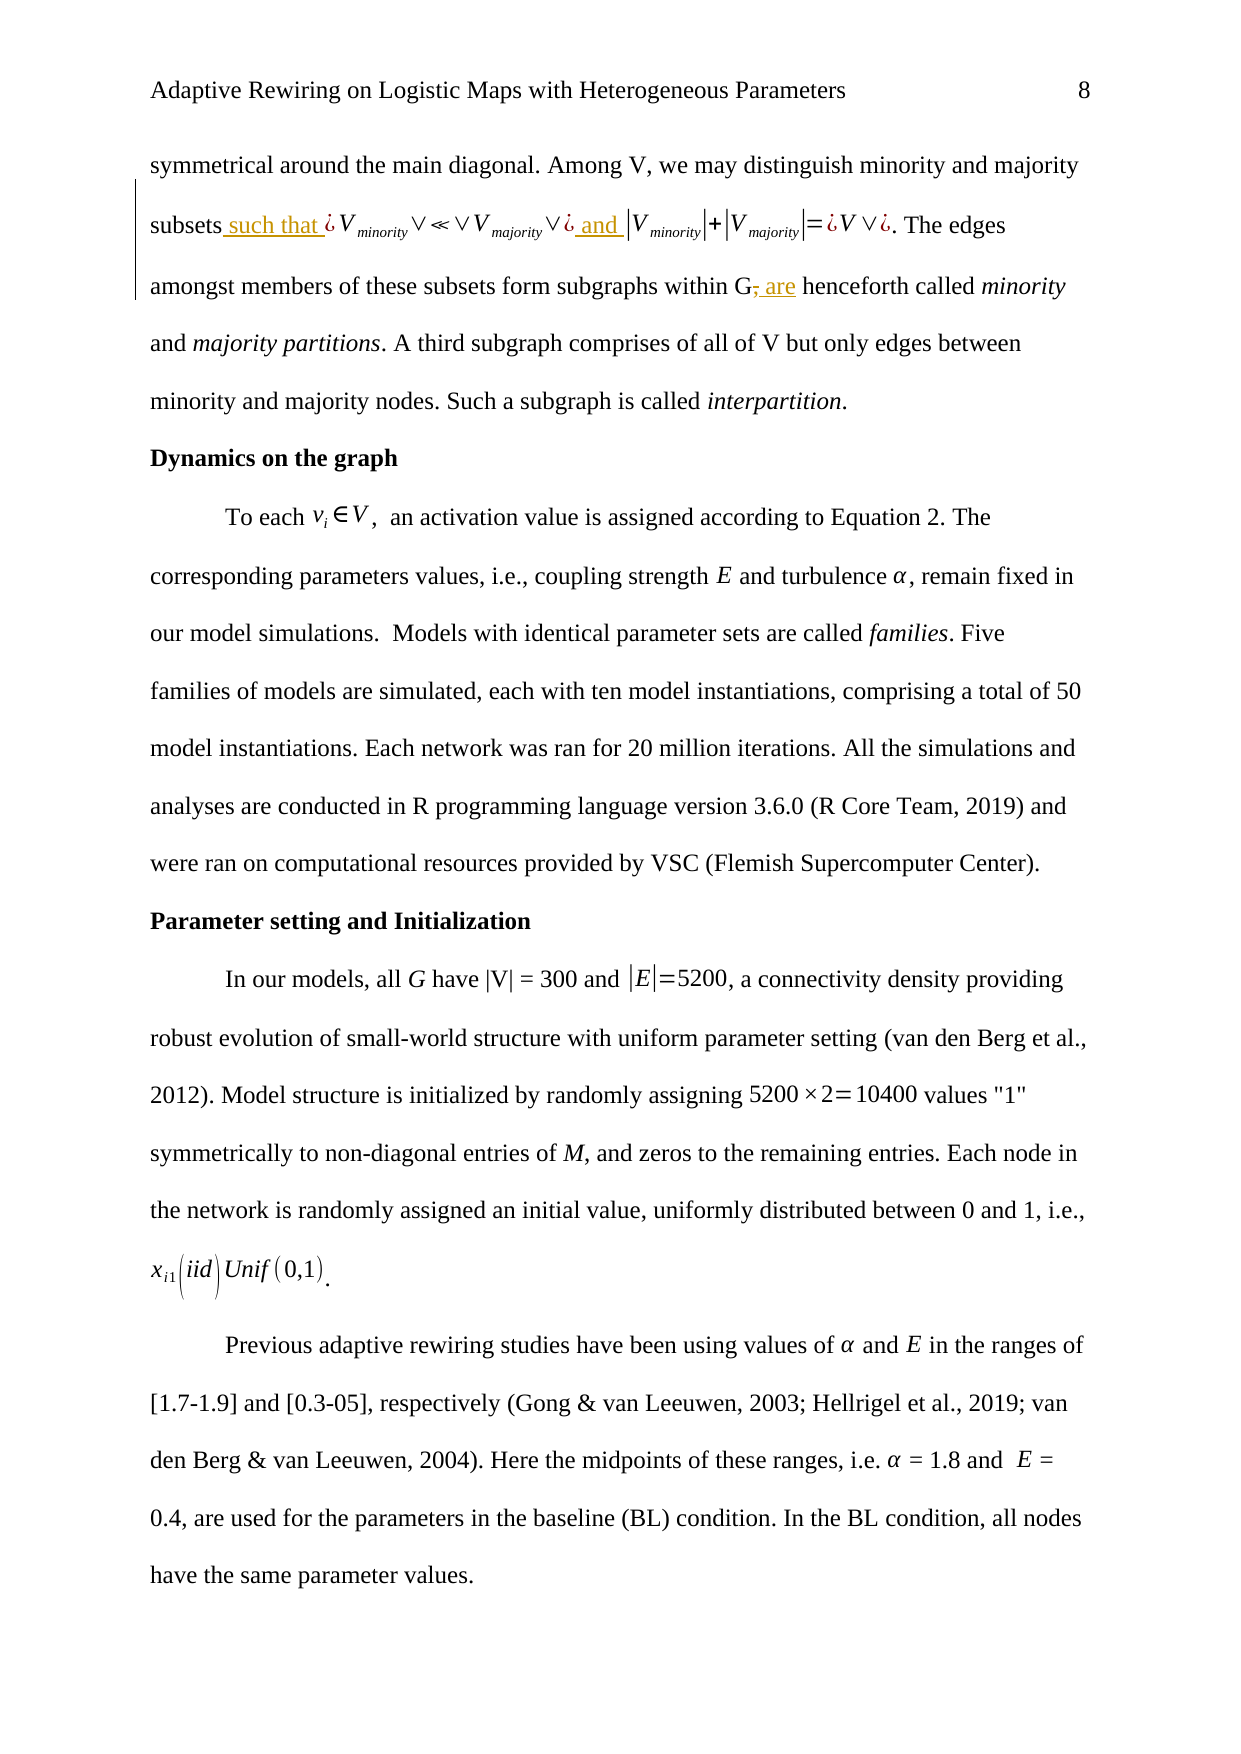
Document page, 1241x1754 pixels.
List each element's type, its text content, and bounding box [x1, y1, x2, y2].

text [150, 150, 1090, 414]
text To each , an activation value is assigned according to Equation 2. The corresponding parameters values, i.e., coupling strength and turbulence , remain fixed in our model simulations. Models with identical parameter sets are called families. Five families of models are simulated, each with ten model instantiations, comprising a total of 50 model instantiations. Each network was ran for 20 million iterations. All the simulations and analyses are conducted in R programming language version 3.6.0 (R Core Team, 2019) and were ran on computational resources provided by VSC (Flemish Supercomputer Center). [150, 501, 1090, 877]
text In our models, all G have |V| = 300 and , a connectivity density providing robust evolution of small-world structure with uniform parameter setting (van den Berg et al., 2012). Model structure is initialized by randomly assigning values "1" symmetrically to non-diagonal entries of M, and zeros to the remaining entries. Each node in the network is randomly assigned an initial value, uniformly distributed between 0 and 1, i.e., . [150, 963, 1090, 1302]
subtitle Parameter setting and Initialization [150, 906, 1090, 935]
text Previous adaptive rewiring studies have been using values of and in the ranges of [1.7-1.9] and [0.3-05], respectively (Gong & van Leeuwen, 2003; Hellrigel et al., 2019; van den Berg & van Leeuwen, 2004). Here the midpoints of these ranges, i.e. = 1.8 and = 0.4, are used for the parameters in the baseline (BL) condition. In the BL condition, all nodes have the same parameter values. [150, 1330, 1090, 1589]
text Dynamics on the graph [150, 443, 1090, 472]
